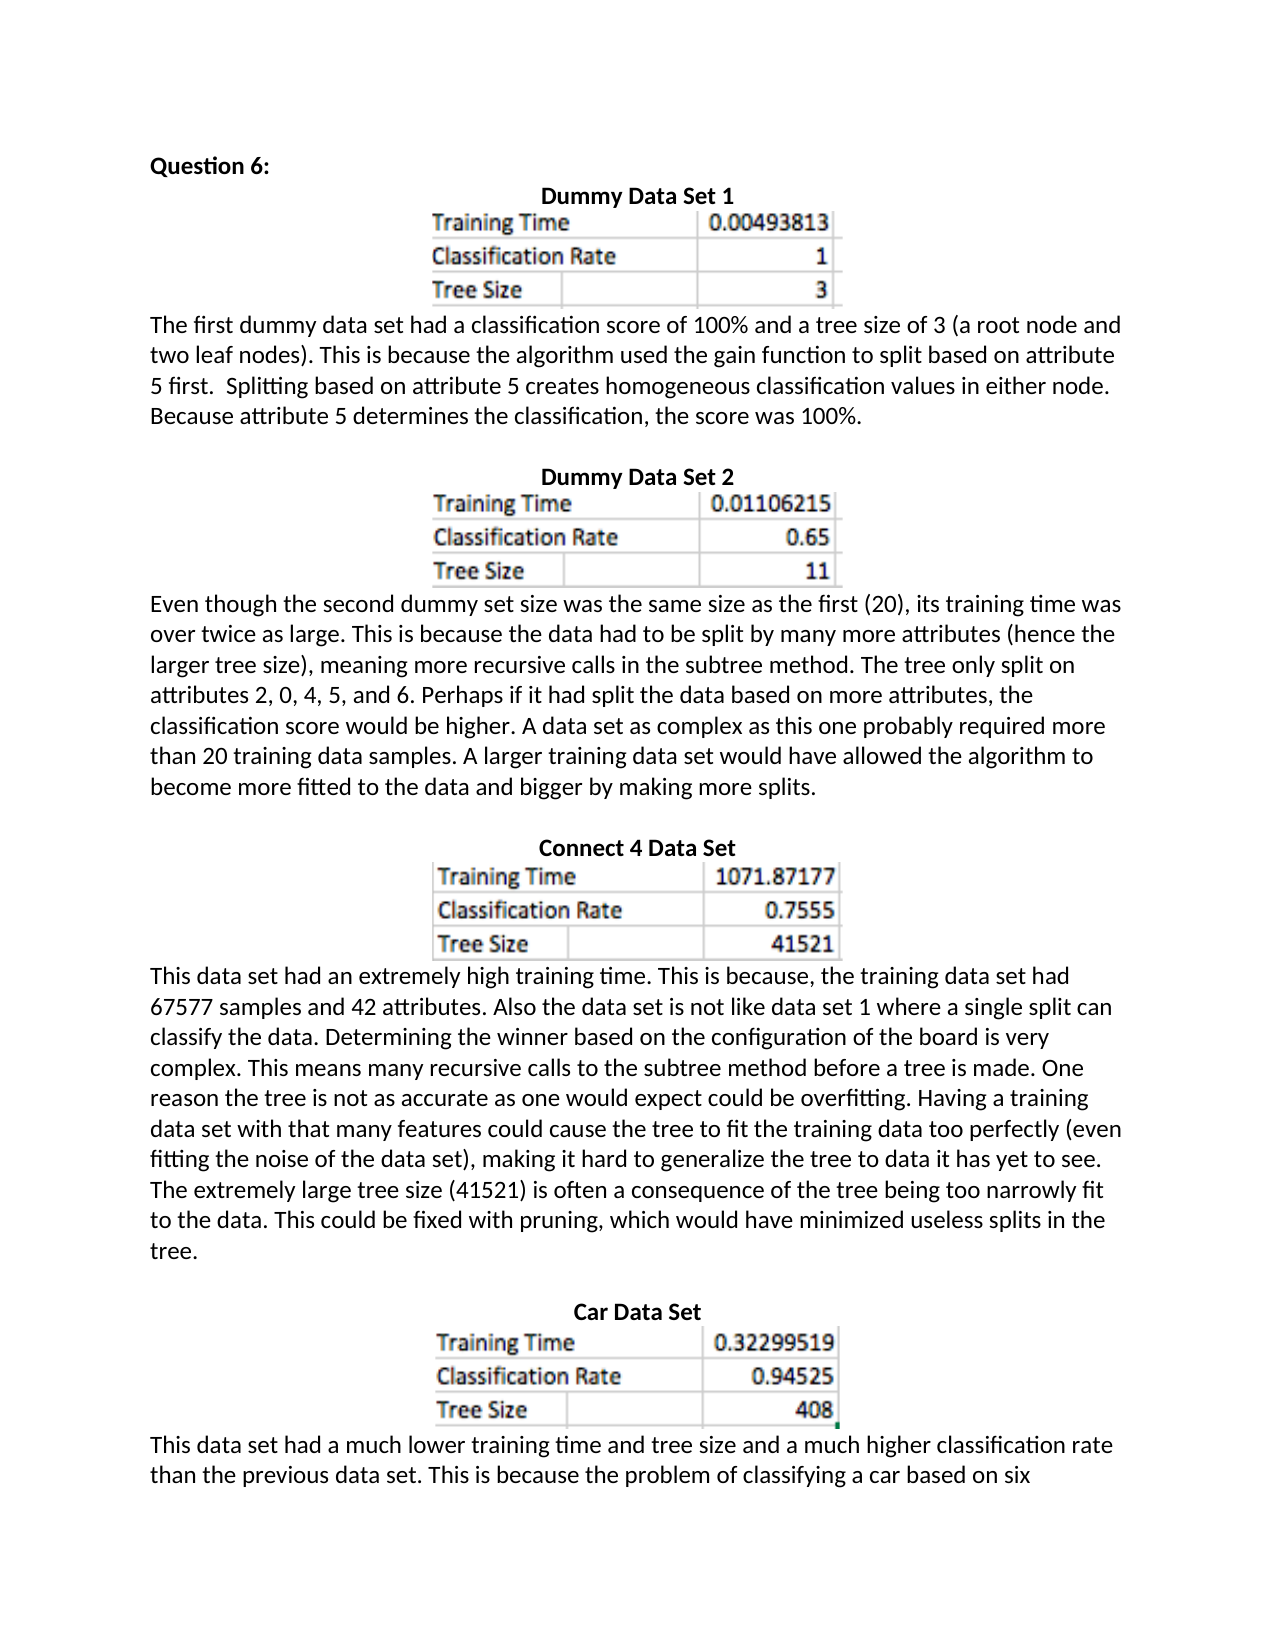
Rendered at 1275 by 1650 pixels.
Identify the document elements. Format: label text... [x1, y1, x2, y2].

picture [435, 1326, 840, 1429]
text The first dummy data set had a classification score of 100% and a tree size of 3 (a root node and two leaf nodes). This is because the algorithm used the gain function to split based on attribute 5 first. Splitting based on attribute 5 creates homogeneous classification values in either node. Because attribute 5 determines the classification, the score was 100%. [150, 309, 1125, 431]
text Dummy Data Set 1 [150, 181, 1125, 211]
text Connect 4 Data Set [150, 832, 1125, 863]
picture [432, 211, 843, 309]
text Car Data Set [150, 1296, 1125, 1327]
picture [432, 492, 843, 588]
text Even though the second dummy set size was the same size as the first (20), its training time was over twice as large. This is because the data had to be split by many more attributes (hence the larger tree size), meaning more recursive calls in the subtree method. The tree only split on attributes 2, 0, 4, 5, and 6. Perhaps if it had split the data based on more attributes, the classification score would be higher. A data set as complex as this one probably required more than 20 training data samples. A larger training data set would have allowed the algorithm to become more fitted to the data and bigger by making more splits. [150, 588, 1125, 802]
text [150, 1429, 1125, 1490]
picture [432, 862, 843, 961]
text Dummy Data Set 2 [150, 462, 1125, 492]
text This data set had an extremely high training time. This is because, the training data set had 67577 samples and 42 attributes. Also the data set is not like data set 1 where a single split can classify the data. Determining the winner based on the configuration of the board is very complex. This means many recursive calls to the subtree method before a tree is made. One reason the tree is not as accurate as one would expect could be overfitting. Having a training data set with that many features could cause the tree to fit the training data too perfectly (even fitting the noise of the data set), making it hard to generalize the tree to data it has yet to see. The extremely large tree size (41521) is often a consequence of the tree being too narrowly fit to the data. This could be fixed with pruning, which would have minimized useless splits in the tree. [150, 961, 1125, 1266]
text Question 6: [150, 150, 1125, 181]
